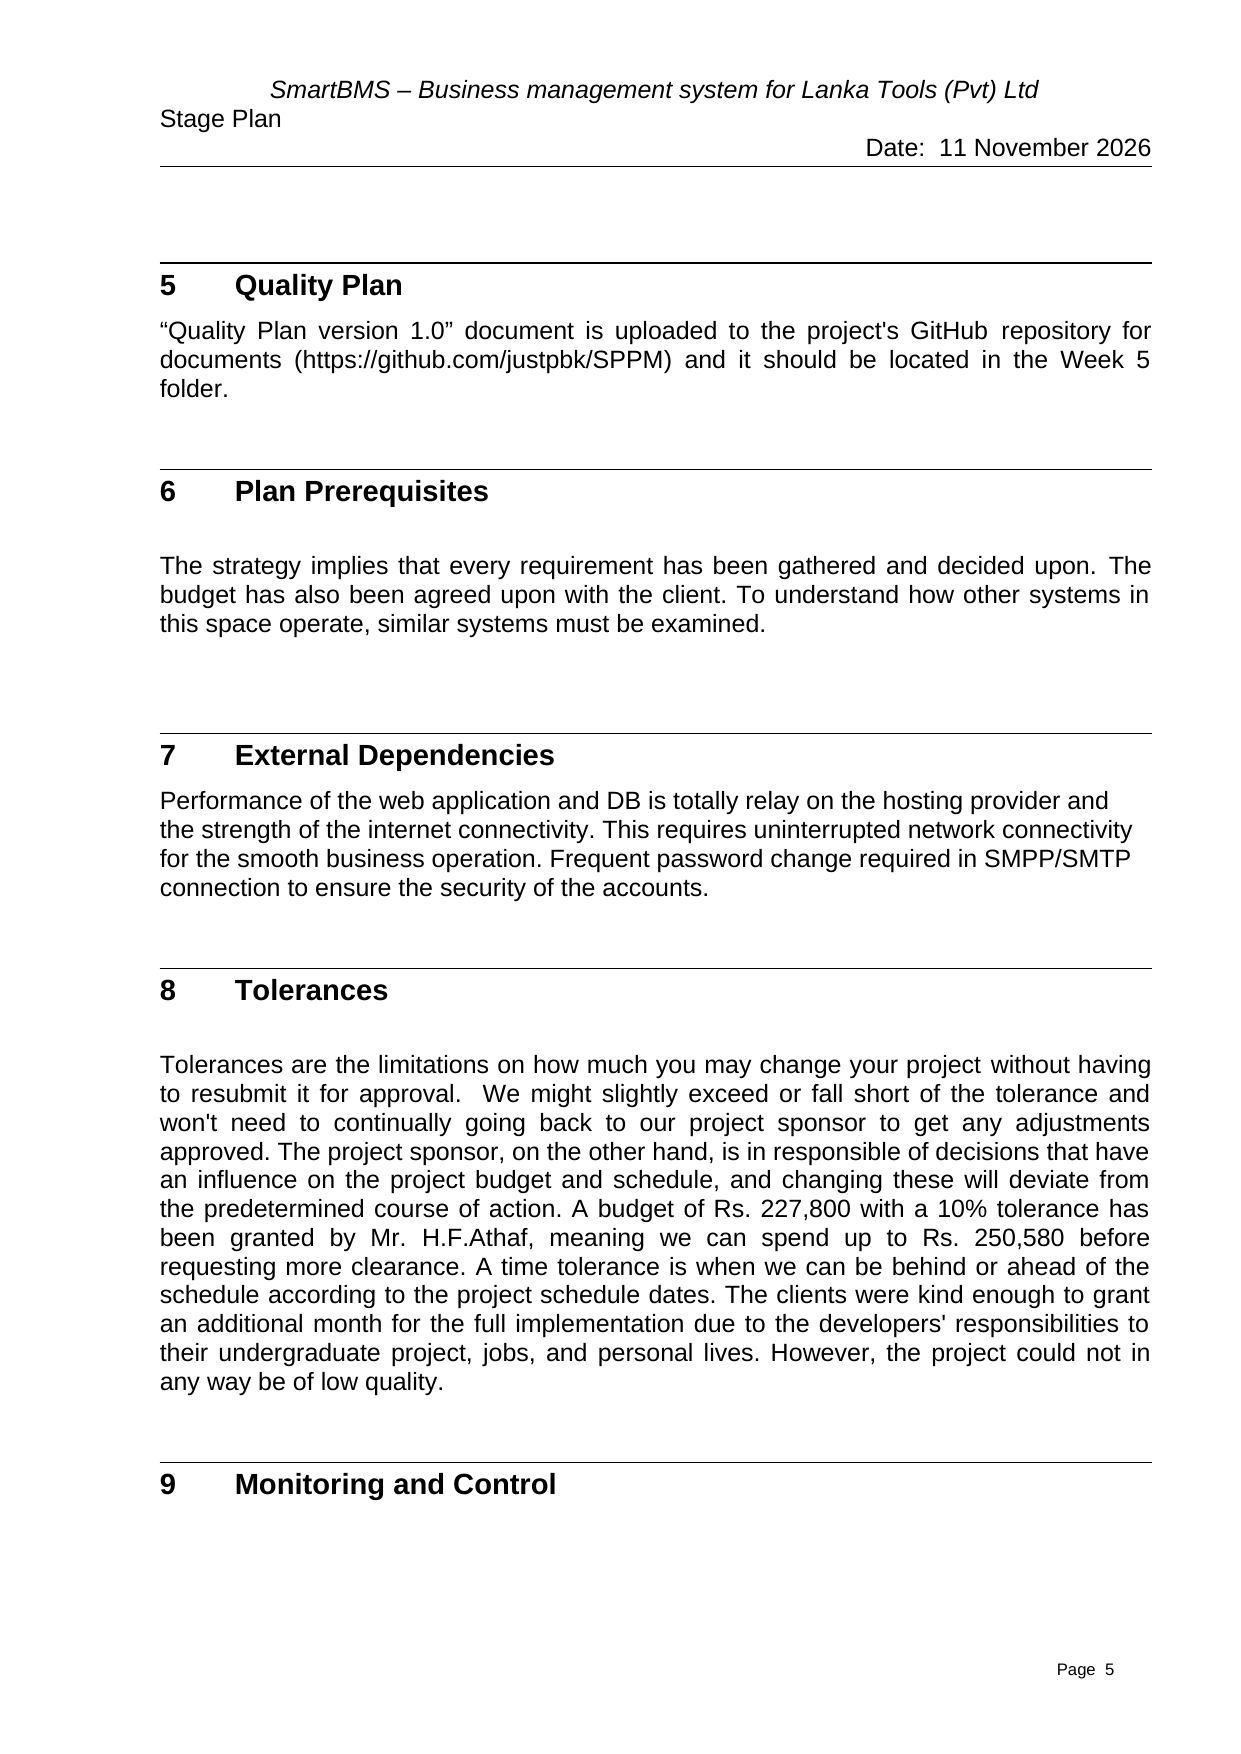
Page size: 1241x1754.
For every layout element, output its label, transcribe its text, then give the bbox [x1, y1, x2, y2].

subtitle Tolerances [159, 969, 1152, 1007]
text Performance of the web application and DB is totally relay on the hosting provider and the strength of the internet connectivity. This requires uninterrupted network connectivity for the smooth business operation. Frequent password change required in SMPP/SMTP connection to ensure the security of the accounts. [159, 786, 1152, 901]
subtitle Quality Plan [159, 263, 1152, 302]
subtitle External Dependencies [159, 734, 1152, 772]
subtitle Plan Prerequisites [159, 470, 1152, 508]
text The strategy implies that every requirement has been gathered and decided upon. The budget has also been agreed upon with the client. To understand how other systems in this space operate, similar systems must be examined. [159, 551, 1152, 637]
subtitle Monitoring and Control [159, 1463, 1152, 1501]
text Tolerances are the limitations on how much you may change your project without having to resubmit it for approval. We might slightly exceed or fall short of the tolerance and won't need to continually going back to our project sponsor to get any adjustments approved. The project sponsor, on the other hand, is in responsible of decisions that have an influence on the project budget and schedule, and changing these will deviate from the predetermined course of action. A budget of Rs. 227,800 with a 10% tolerance has been granted by Mr. H.F.Athaf, meaning we can spend up to Rs. 250,580 before requesting more clearance. A time tolerance is when we can be behind or ahead of the schedule according to the project schedule dates. The clients were kind enough to grant an additional month for the full implementation due to the developers' responsibilities to their undergraduate project, jobs, and personal lives. However, the project could not in any way be of low quality. [159, 1050, 1152, 1395]
text “Quality Plan version 1.0” document is uploaded to the project's GitHub repository for documents (https://github.com/justpbk/SPPM) and it should be located in the Week 5 folder. [159, 316, 1152, 402]
